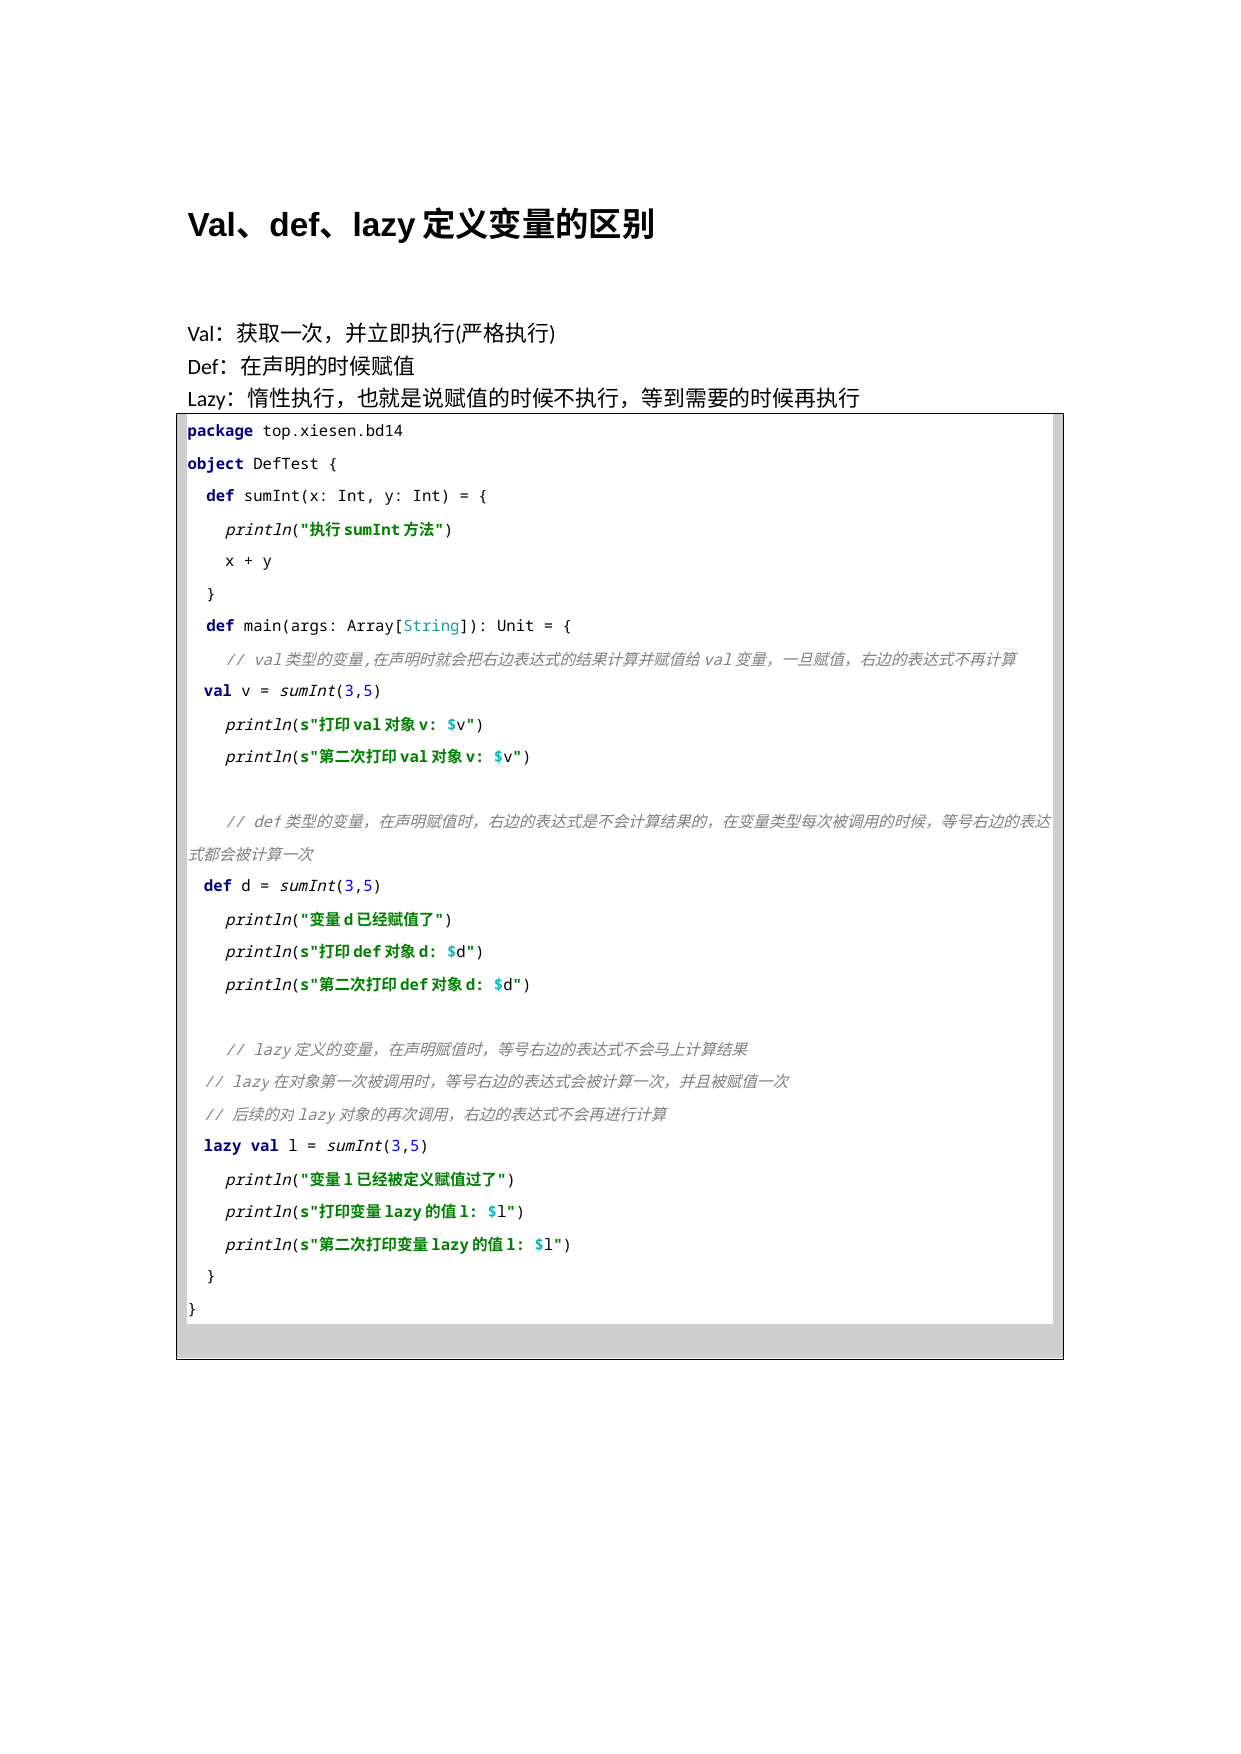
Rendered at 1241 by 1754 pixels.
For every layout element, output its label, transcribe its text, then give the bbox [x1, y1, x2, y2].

text Lazy：惰性执行，也就是说赋值的时候不执行，等到需要的时候再执行 [187, 381, 1053, 413]
text Def：在声明的时候赋值 [187, 348, 1053, 381]
subtitle Val、def、lazy定义变量的区别 [187, 189, 1053, 254]
text Val：获取一次，并立即执行(严格执行) [187, 316, 1053, 348]
table_header package top.xiesen.bd14 object DefTest { def sumInt(x: Int, y: Int) = { println("执行sumInt方法") x + y } def main(args: Array[String]): Unit = { // val类型的变量,在声明时就会把右边表达式的结果计算并赋值给val变量，一旦赋值，右边的表达式不再计算 val v = sumInt(3,5) println(s"打印val对象v: $v") println(s"第二次打印val对象v: $v") // def类型的变量，在声明赋值时，右边的表达式是不会计算结果的，在变量类型每次被调用的时候，等号右边的表达式都会被计算一次 def d = sumInt(3,5) println("变量d已经赋值了") println(s"打印def对象d: $d") println(s"第二次打印def对象d: $d") // lazy定义的变量，在声明赋值时，等号右边的表达式不会马上计算结果 // lazy在对象第一次被调用时，等号右边的表达式会被计算一次，并且被赋值一次 // 后续的对lazy对象的再次调用，右边的表达式不会再进行计算 lazy val l = sumInt(3,5) println("变量l已经被定义赋值过了") println(s"打印变量lazy的值l: $l") println(s"第二次打印变量lazy的值l: $l") } } [177, 414, 1063, 1358]
